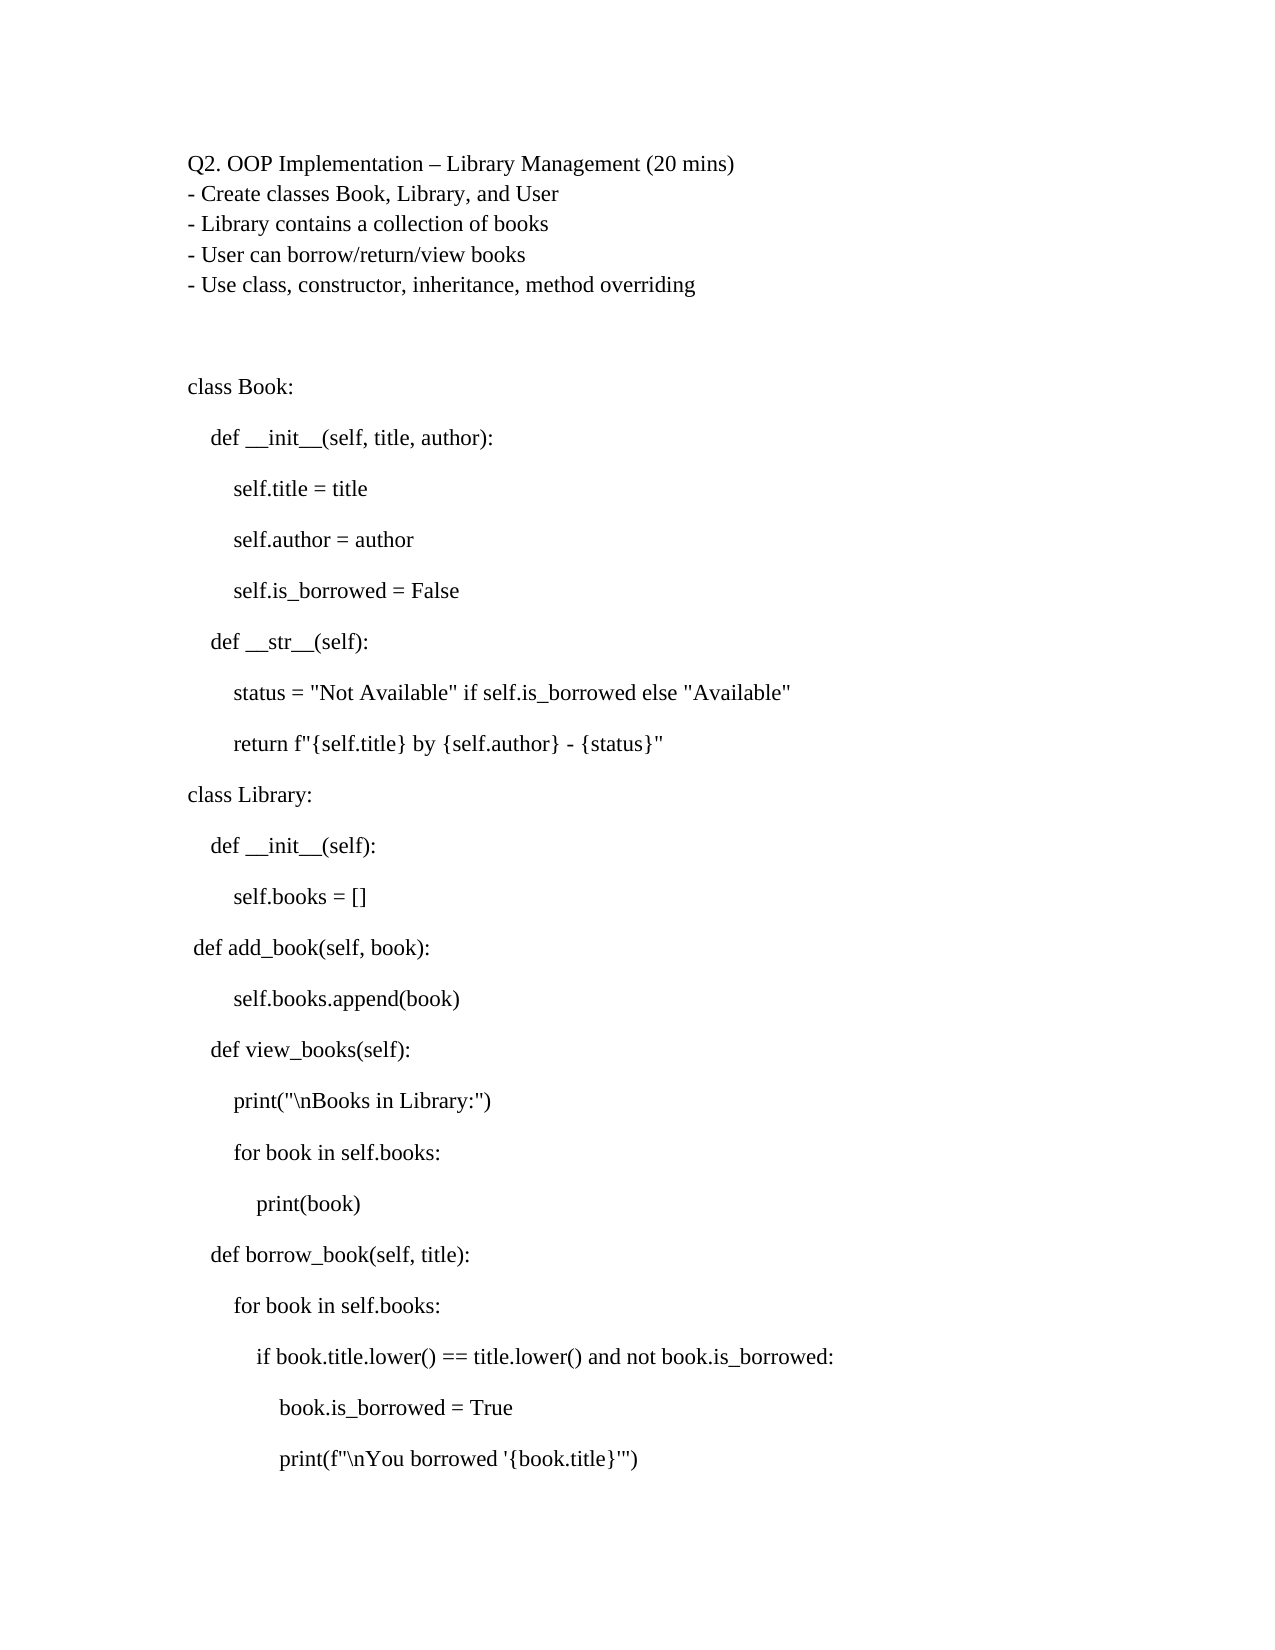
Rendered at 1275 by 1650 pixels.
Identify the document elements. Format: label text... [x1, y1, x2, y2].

text self.title = title [187, 475, 1087, 501]
text class Library: [187, 781, 1087, 808]
text status = "Not Available" if self.is_borrowed else "Available" [187, 679, 1087, 706]
text def __init__(self, title, author): [187, 424, 1087, 450]
text self.books.append(book) [187, 985, 1087, 1012]
text print(book) [187, 1189, 1087, 1216]
text self.author = author [187, 526, 1087, 552]
text def add_book(self, book): [187, 934, 1087, 961]
text Q2. OOP Implementation – Library Management (20 mins) - Create classes Book, Library, and User - Library contains a collection of books - User can borrow/return/view books - Use class, constructor, inheritance, method overriding [187, 150, 1087, 297]
text class Book: [187, 373, 1087, 399]
text self.books = [] [187, 883, 1087, 910]
text self.is_borrowed = False [187, 577, 1087, 603]
text def __str__(self): [187, 628, 1087, 654]
text def view_books(self): [187, 1036, 1087, 1063]
text def borrow_book(self, title): [187, 1241, 1087, 1267]
text def __init__(self): [187, 832, 1087, 859]
text book.is_borrowed = True [187, 1394, 1087, 1420]
text return f"{self.title} by {self.author} - {status}" [187, 730, 1087, 757]
text for book in self.books: [187, 1138, 1087, 1165]
text print("\nBooks in Library:") [187, 1087, 1087, 1114]
text print(f"\nYou borrowed '{book.title}'") [187, 1445, 1087, 1471]
text if book.title.lower() == title.lower() and not book.is_borrowed: [187, 1343, 1087, 1369]
text for book in self.books: [187, 1292, 1087, 1318]
